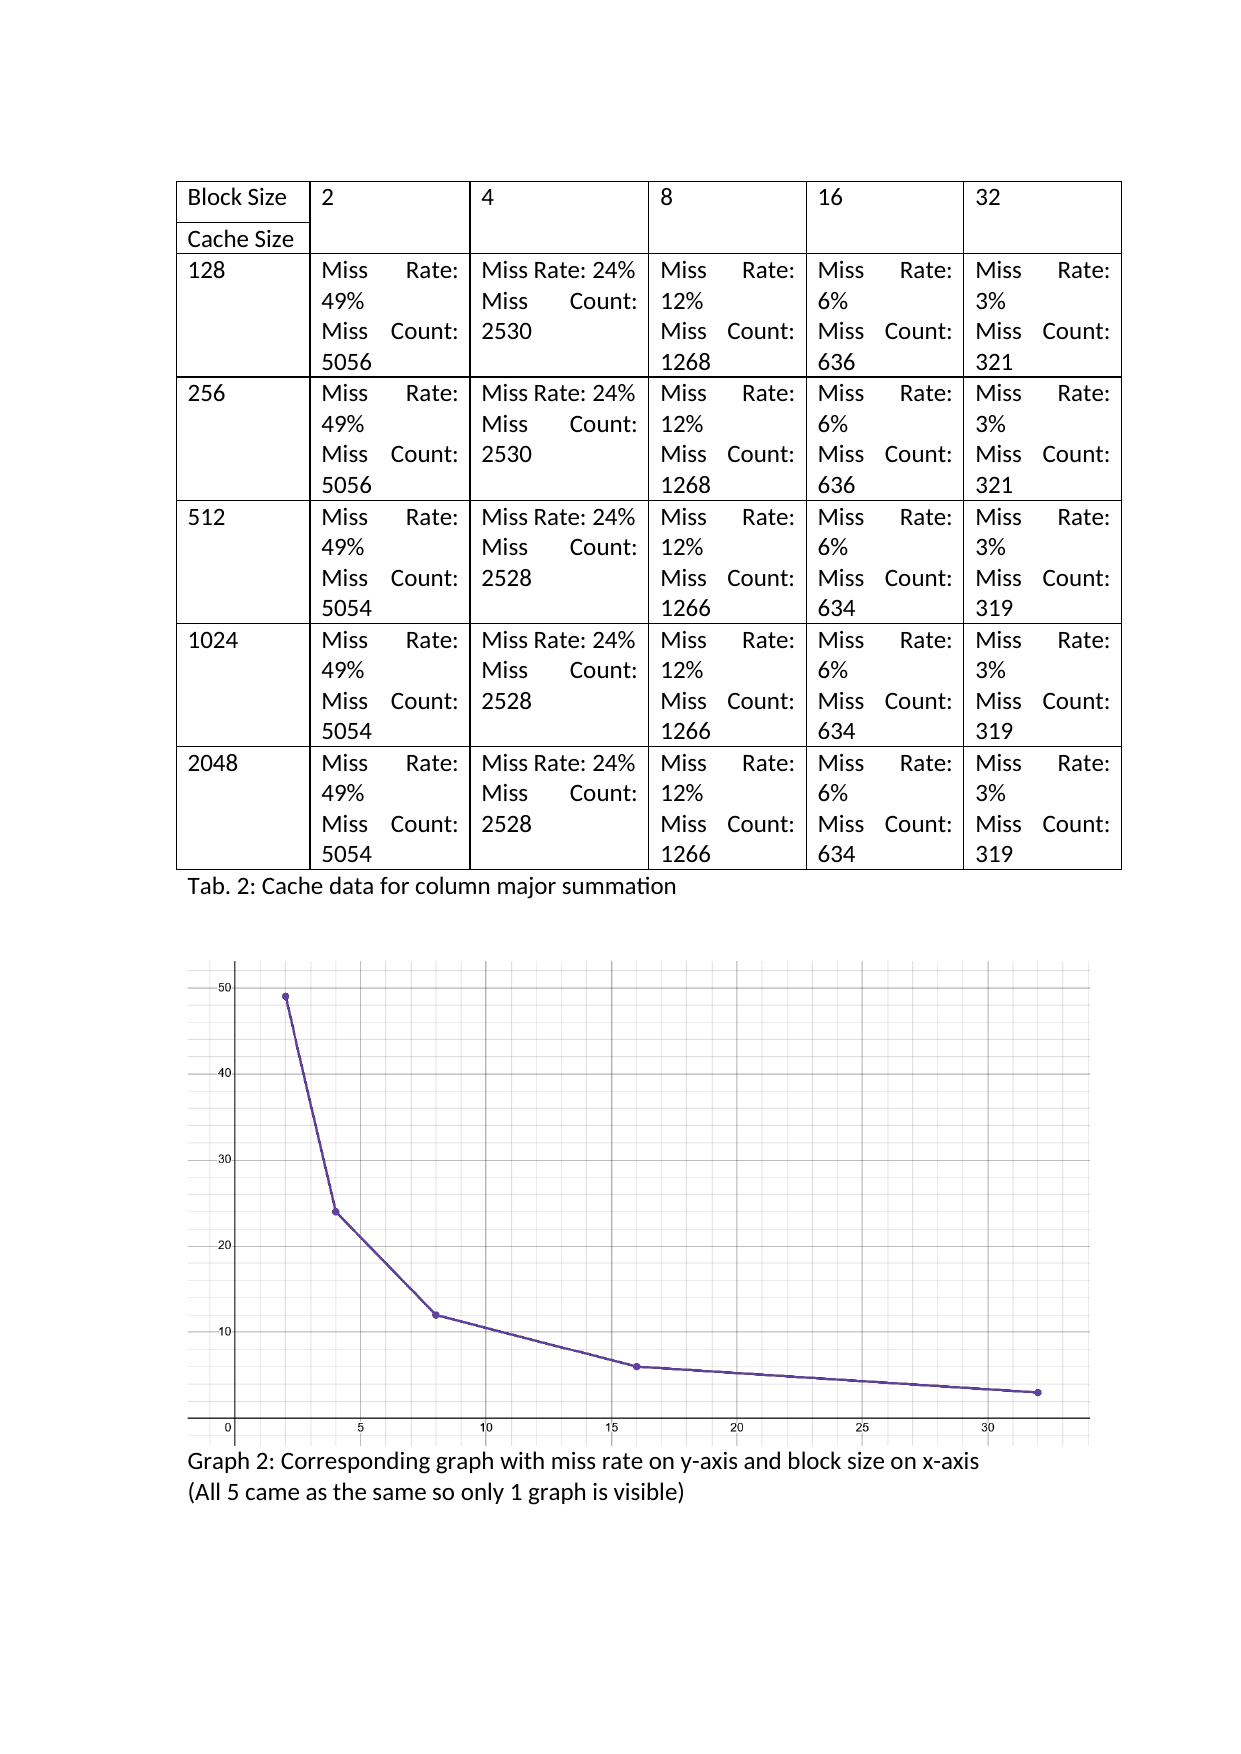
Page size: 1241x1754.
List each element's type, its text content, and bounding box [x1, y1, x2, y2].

table_cell Miss Rate: 24% Miss Count: 2528 [471, 501, 648, 623]
table_header Block Size [177, 182, 309, 222]
table_cell Miss Rate: 24% Miss Count: 2530 [471, 254, 648, 376]
table_cell Miss Rate: 24% Miss Count: 2530 [471, 378, 648, 499]
table_cell Miss Rate: 6% Miss Count: 634 [807, 624, 963, 746]
table_cell 1024 [177, 624, 309, 746]
table_cell Cache Size [177, 223, 309, 253]
table_header 8 [649, 182, 806, 253]
table_cell Miss Rate: 6% Miss Count: 636 [807, 378, 963, 499]
table_cell Miss Rate: 3% Miss Count: 321 [964, 254, 1121, 376]
table_cell Miss Rate: 3% Miss Count: 319 [964, 624, 1121, 746]
table_cell Miss Rate: 6% Miss Count: 634 [807, 747, 963, 869]
table_cell Miss Rate: 12% Miss Count: 1266 [649, 747, 806, 869]
text Graph 2: Corresponding graph with miss rate on y-axis and block size on x-axis [187, 1446, 1053, 1476]
table_cell Miss Rate: 49% Miss Count: 5054 [311, 501, 469, 623]
table_cell Miss Rate: 12% Miss Count: 1266 [649, 501, 806, 623]
table_cell 512 [177, 501, 309, 623]
table_header 4 [471, 182, 648, 253]
table_cell Miss Rate: 24% Miss Count: 2528 [471, 624, 648, 746]
table_cell Miss Rate: 12% Miss Count: 1266 [649, 624, 806, 746]
picture [187, 961, 1091, 1446]
table_cell Miss Rate: 12% Miss Count: 1268 [649, 378, 806, 499]
table_cell Miss Rate: 24% Miss Count: 2528 [471, 747, 648, 869]
table_cell Miss Rate: 3% Miss Count: 319 [964, 501, 1121, 623]
table_cell 2048 [177, 747, 309, 869]
table_cell Miss Rate: 49% Miss Count: 5054 [311, 624, 469, 746]
text (All 5 came as the same so only 1 graph is visible) [187, 1476, 1053, 1507]
table_cell Miss Rate: 49% Miss Count: 5056 [311, 378, 469, 499]
table_cell Miss Rate: 3% Miss Count: 321 [964, 378, 1121, 499]
table_cell Miss Rate: 49% Miss Count: 5056 [311, 254, 469, 376]
table_header 16 [807, 182, 963, 253]
table_cell 128 [177, 254, 309, 376]
text Tab. 2: Cache data for column major summation [187, 870, 1053, 901]
table_header 32 [964, 182, 1121, 253]
table_cell Miss Rate: 6% Miss Count: 636 [807, 254, 963, 376]
table_cell 256 [177, 378, 309, 499]
table_cell Miss Rate: 49% Miss Count: 5054 [311, 747, 469, 869]
table_cell Miss Rate: 6% Miss Count: 634 [807, 501, 963, 623]
table_header 2 [311, 182, 469, 253]
table_cell Miss Rate: 12% Miss Count: 1268 [649, 254, 806, 376]
table_cell Miss Rate: 3% Miss Count: 319 [964, 747, 1121, 869]
